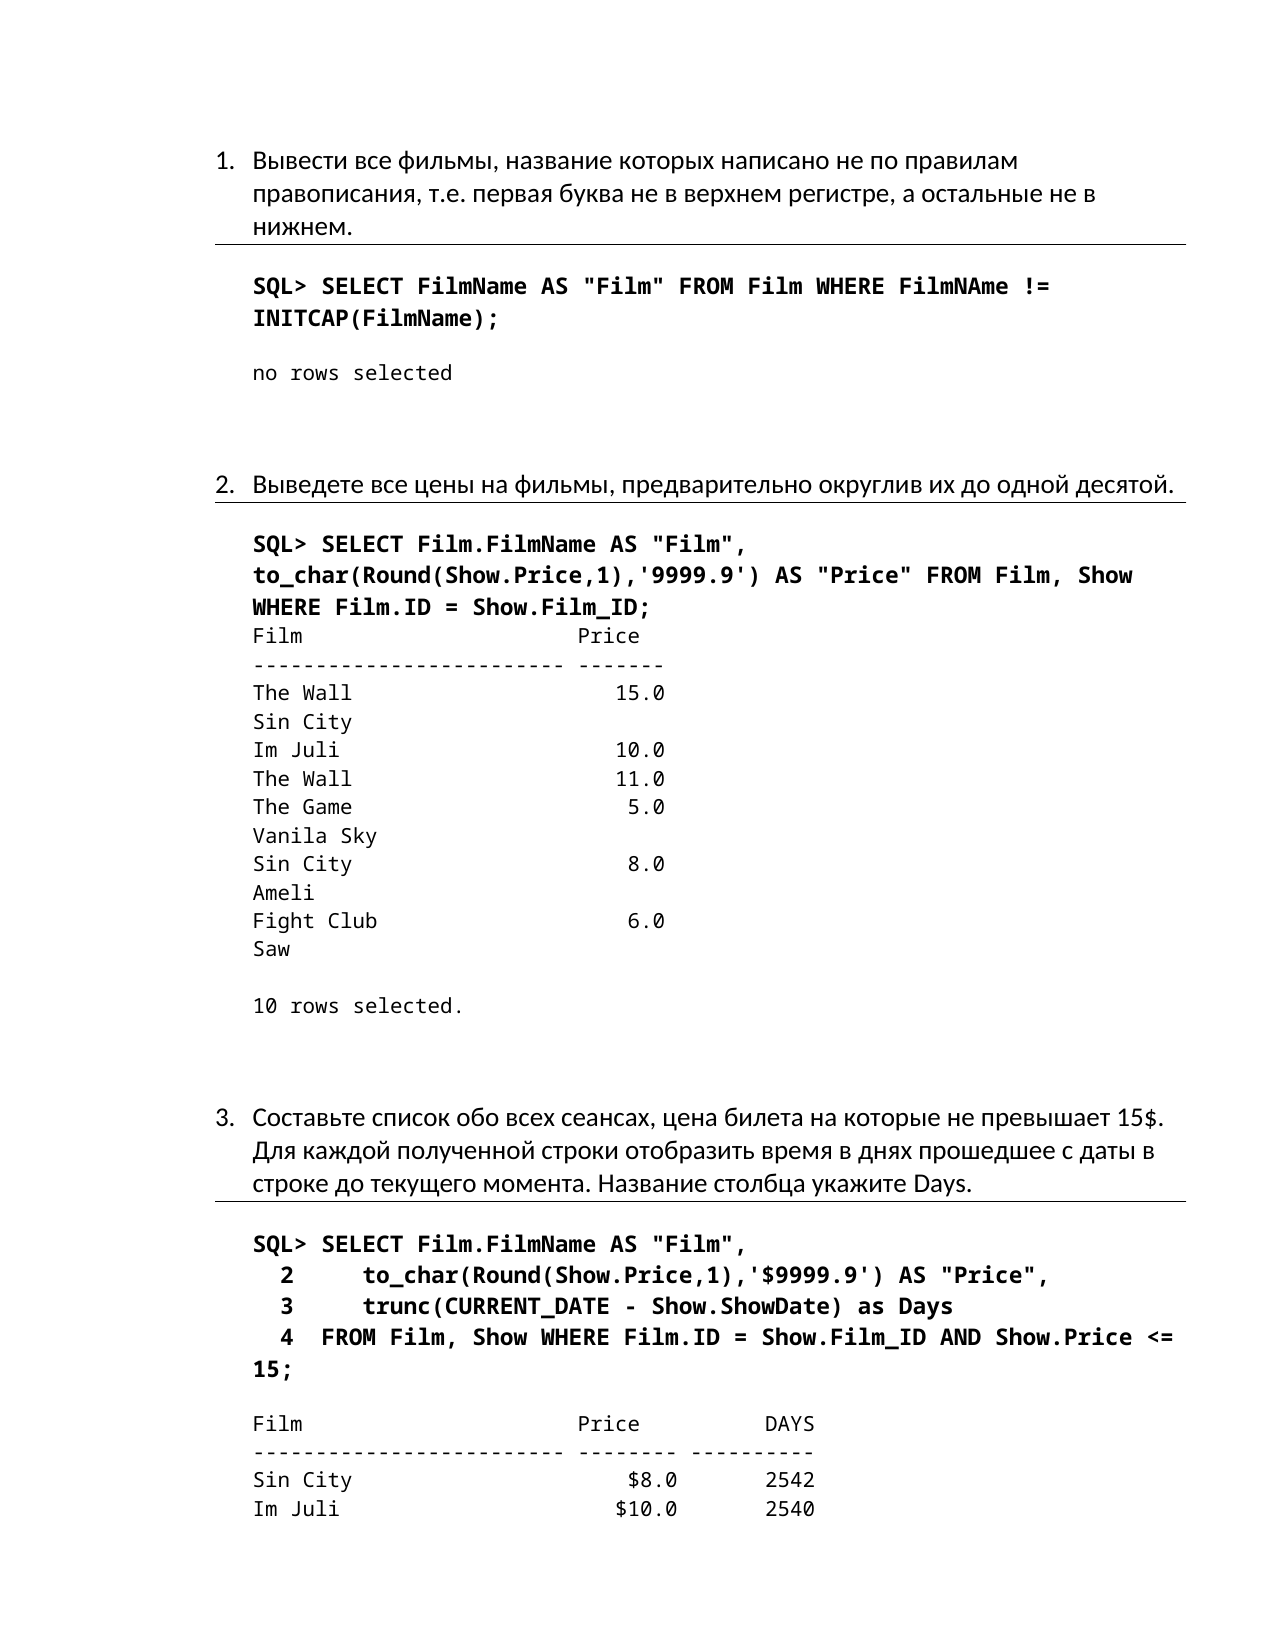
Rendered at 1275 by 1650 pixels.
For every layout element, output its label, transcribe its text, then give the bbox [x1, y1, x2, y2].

list Fight Club 6.0 [252, 906, 1186, 934]
list The Game 5.0 [252, 792, 1186, 821]
text ------------------------- -------- ---------- [252, 1437, 1186, 1466]
list Saw [252, 934, 1186, 963]
list Ameli [252, 878, 1186, 906]
text Film Price DAYS [252, 1409, 1186, 1437]
text 4 FROM Film, Show WHERE Film.ID = Show.Film_ID AND Show.Price <= 15; [252, 1321, 1186, 1384]
list Выведете все цены на фильмы, предварительно округлив их до одной десятой. [215, 467, 1186, 502]
list The Wall 15.0 [252, 678, 1186, 707]
list Составьте список обо всех сеансах, цена билета на которые не превышает 15$. Для каждой полученной строки отобразить время в днях прошедшее с даты в строке до текущего момента. Название столбца укажите Days. [215, 1100, 1186, 1201]
text SQL> SELECT FilmName AS "Film" FROM Film WHERE FilmNAme != INITCAP(FilmName); [252, 270, 1186, 333]
text Sin City $8.0 2542 [252, 1466, 1186, 1494]
list Вывести все фильмы, название которых написано не по правилам правописания, т.е. первая буква не в верхнем регистре, а остальные не в нижнем. [215, 143, 1186, 244]
list ------------------------- ------- [252, 650, 1186, 678]
list Im Juli 10.0 [252, 735, 1186, 764]
text 2 to_char(Round(Show.Price,1),'$9999.9') AS "Price", [252, 1259, 1186, 1290]
list Film Price [252, 622, 1186, 650]
text Im Juli $10.0 2540 [252, 1494, 1186, 1522]
text 3 trunc(CURRENT_DATE - Show.ShowDate) as Days [252, 1290, 1186, 1321]
text SQL> SELECT Film.FilmName AS "Film", [252, 1227, 1186, 1259]
list 10 rows selected. [252, 991, 1186, 1020]
list Vanila Sky [252, 821, 1186, 849]
list SQL> SELECT Film.FilmName AS "Film", to_char(Round(Show.Price,1),'9999.9') AS "Price" FROM Film, Show WHERE Film.ID = Show.Film_ID; [252, 528, 1186, 622]
list Sin City 8.0 [252, 849, 1186, 878]
list Sin City [252, 707, 1186, 735]
text no rows selected [252, 358, 1186, 386]
list The Wall 11.0 [252, 764, 1186, 792]
